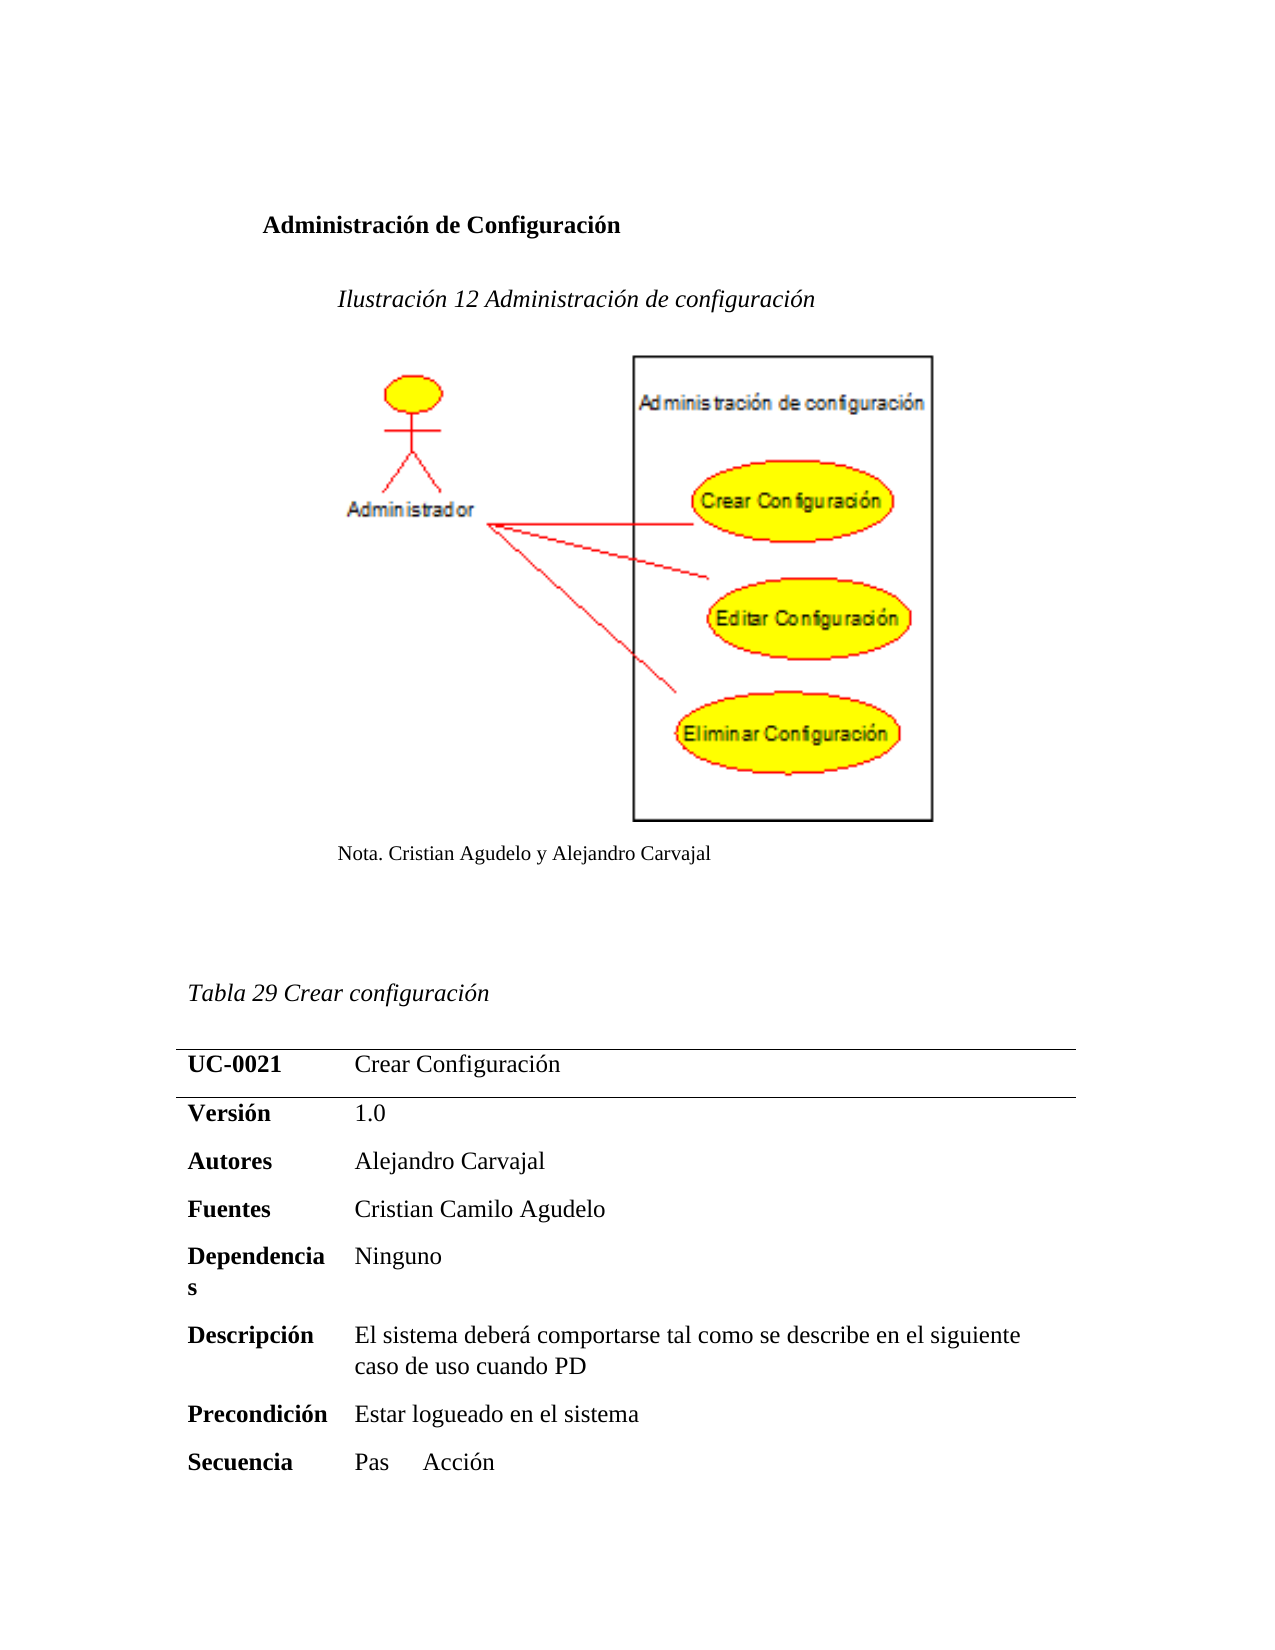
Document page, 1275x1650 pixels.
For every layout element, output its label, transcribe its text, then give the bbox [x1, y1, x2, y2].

table_cell Autores [176, 1146, 343, 1194]
table_cell Fuentes [176, 1194, 343, 1241]
table_cell Cristian Camilo Agudelo [343, 1194, 1076, 1241]
table_cell Descripción [176, 1320, 343, 1399]
table_header UC-0021 [176, 1050, 343, 1097]
table_cell Acción [411, 1447, 1076, 1494]
subtitle Administración de Configuración [187, 210, 1087, 239]
picture [337, 354, 936, 822]
table_cell Ninguno [343, 1241, 1076, 1320]
text Tabla 29 Crear configuración [187, 978, 1087, 1007]
table_cell El sistema deberá comportarse tal como se describe en el siguiente caso de uso cuando PD [343, 1320, 1076, 1399]
table_cell Alejandro Carvajal [343, 1146, 1076, 1194]
text Ilustración 12 Administración de configuración [337, 284, 1087, 313]
table_cell Estar logueado en el sistema [343, 1399, 1076, 1447]
table_cell Secuencia normal [176, 1447, 343, 1494]
table_cell Dependencias [176, 1241, 343, 1320]
table_cell Paso [343, 1447, 411, 1494]
table_header Crear Configuración [343, 1050, 1076, 1097]
table_cell Precondición [176, 1399, 343, 1447]
table_cell Versión [176, 1098, 343, 1146]
text Nota. Cristian Agudelo y Alejandro Carvajal [337, 841, 1087, 864]
table_cell 1.0 [343, 1098, 1076, 1146]
